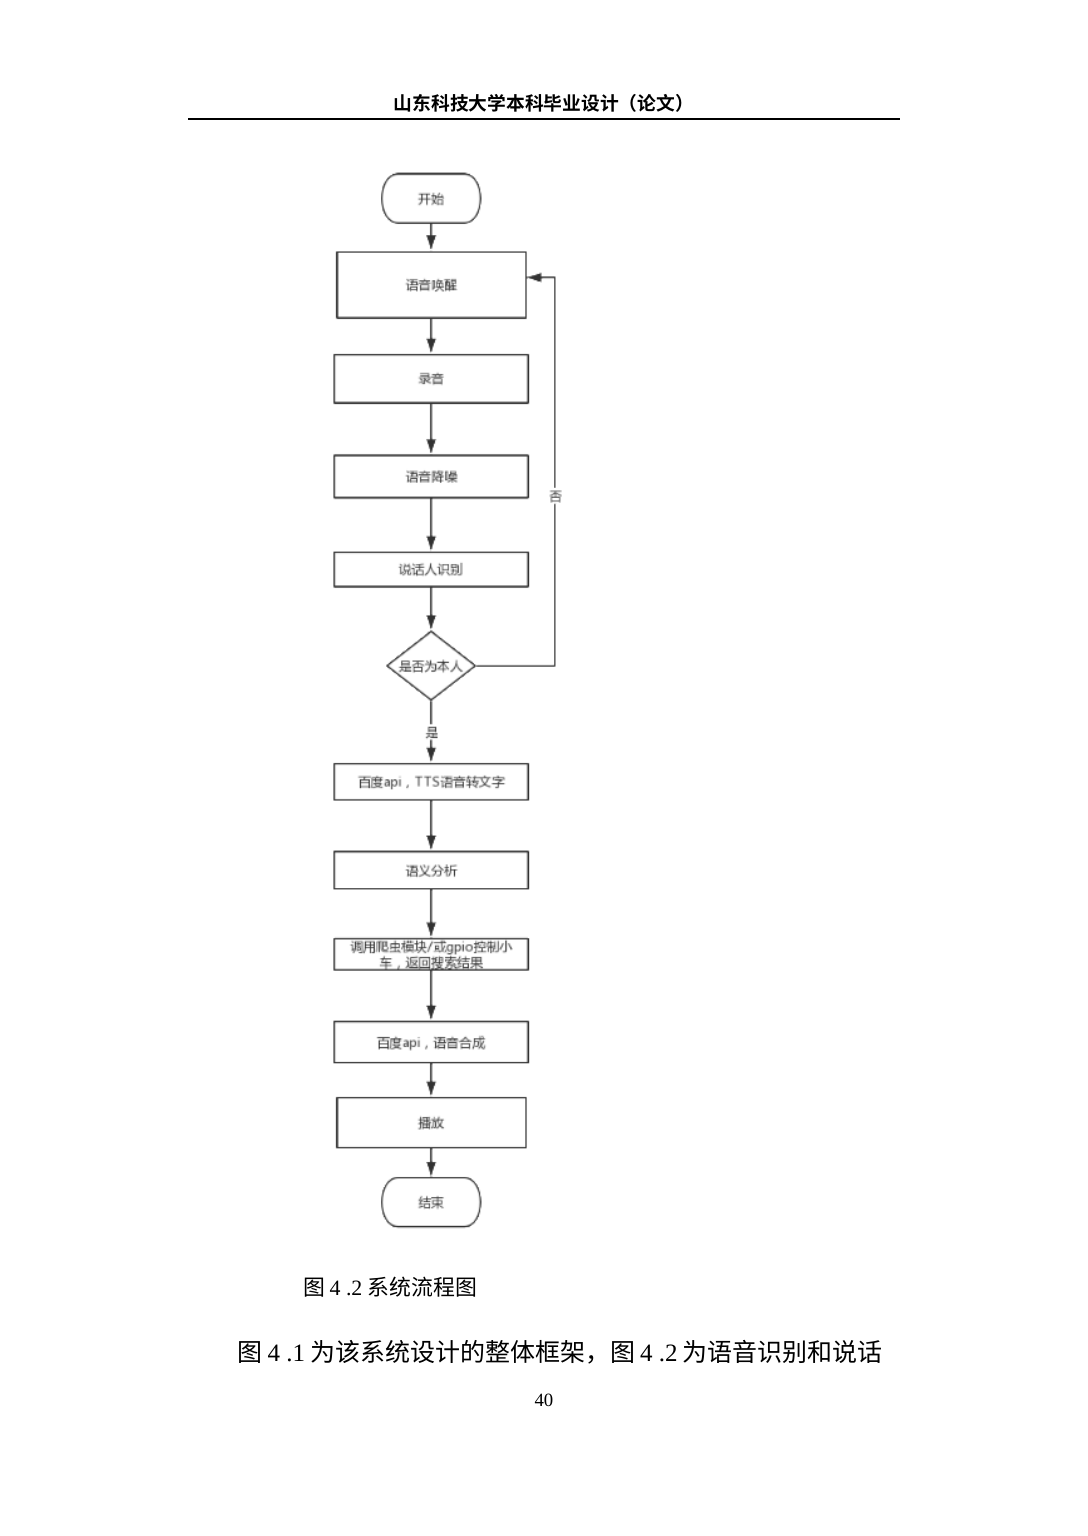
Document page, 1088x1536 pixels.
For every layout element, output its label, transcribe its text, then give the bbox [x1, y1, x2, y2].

picture [237, 159, 676, 1246]
text 图4 .2 系统流程图 [187, 1269, 900, 1302]
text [187, 1318, 900, 1383]
